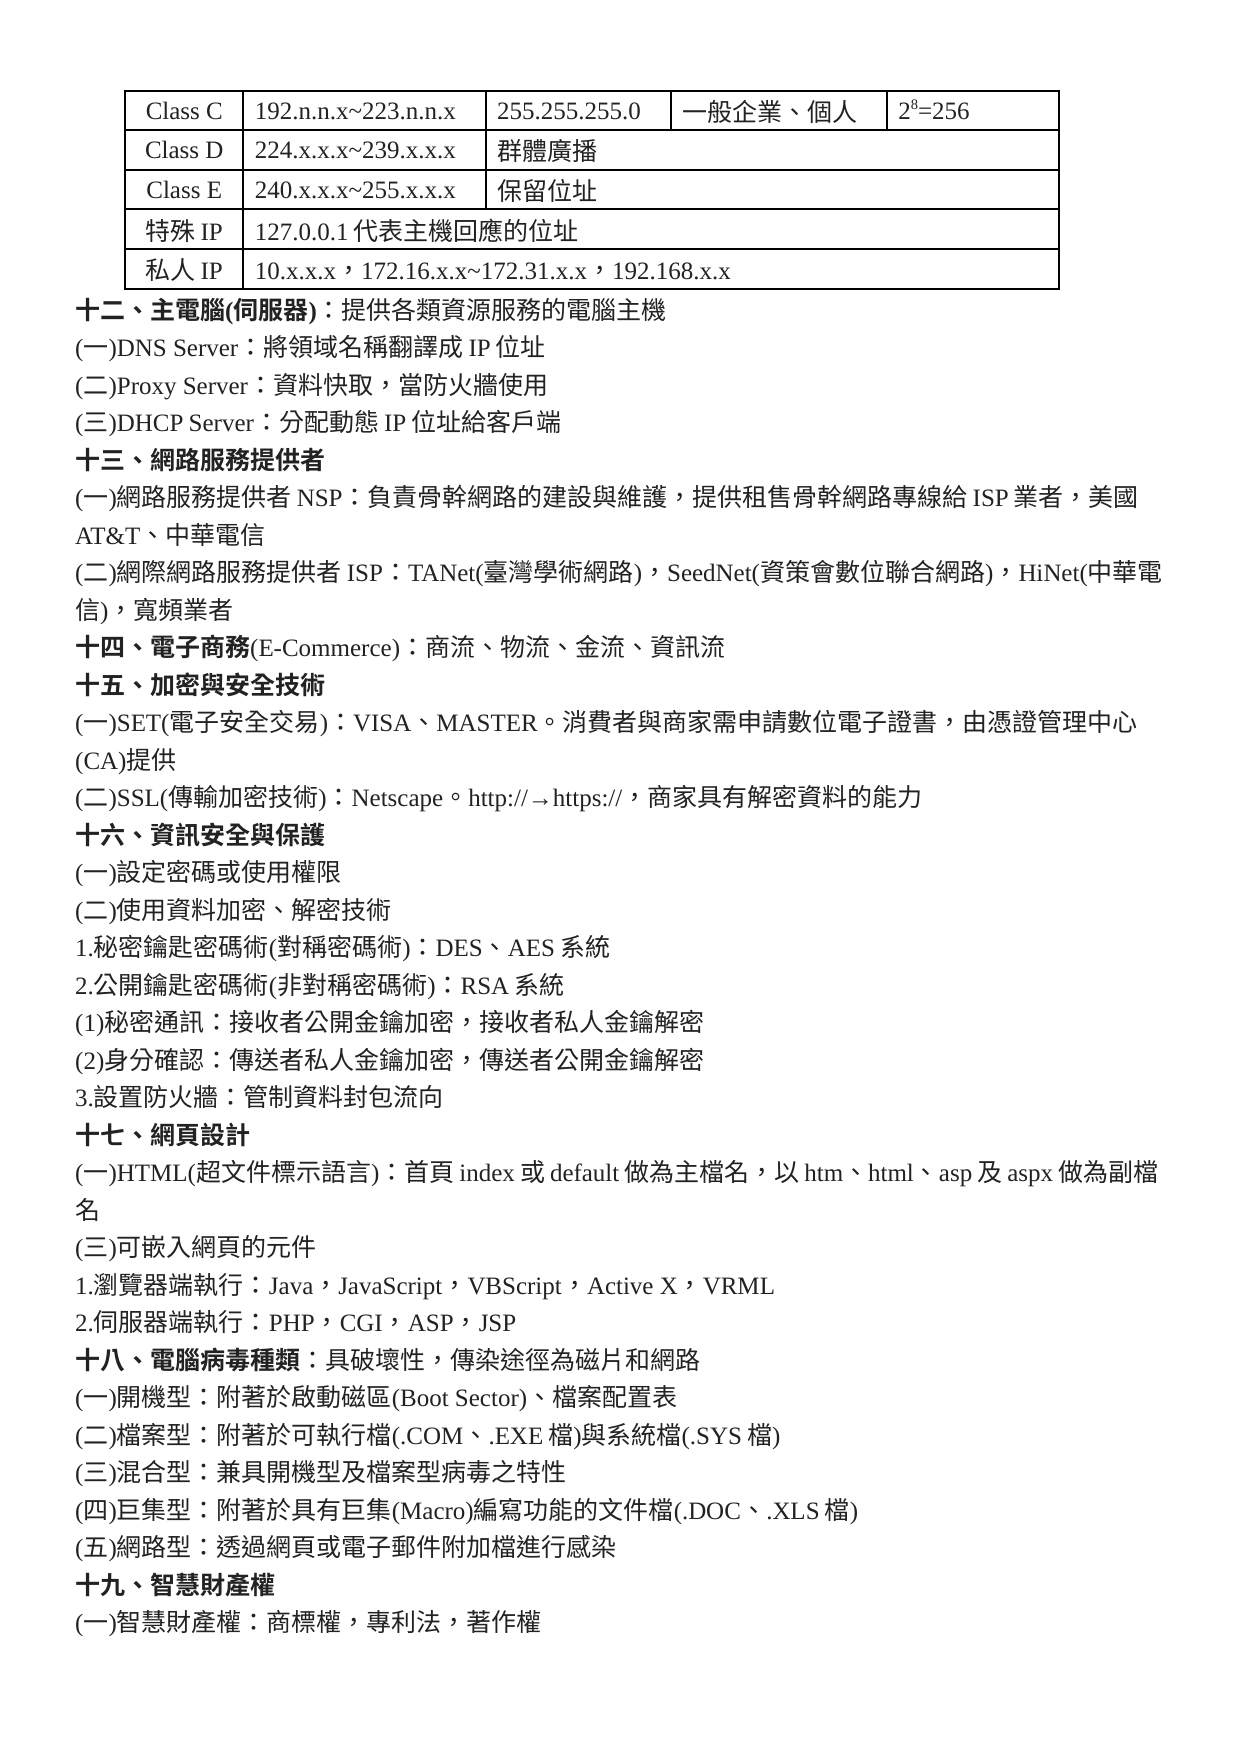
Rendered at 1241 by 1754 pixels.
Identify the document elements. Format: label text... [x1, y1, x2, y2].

text (一)設定密碼或使用權限 [75, 852, 1165, 889]
text 十五、加密與安全技術 [75, 664, 1165, 702]
table_cell 224.x.x.x~239.x.x.x [244, 131, 485, 169]
text (一)網路服務提供者NSP：負責骨幹網路的建設與維護，提供租售骨幹網路專線給ISP業者，美國AT&T、中華電信 [75, 477, 1165, 552]
table_cell 10.x.x.x，172.16.x.x~172.31.x.x，192.168.x.x [244, 250, 1058, 287]
text (1)秘密通訊：接收者公開金鑰加密，接收者私人金鑰解密 [75, 1002, 1165, 1039]
text 十二、主電腦(伺服器)：提供各類資源服務的電腦主機 [75, 289, 1165, 327]
table_cell 192.n.n.x~223.n.n.x [244, 92, 485, 129]
table_cell 群體廣播 [487, 131, 1058, 169]
text (一)HTML(超文件標示語言)：首頁index或default做為主檔名，以htm、html、asp及aspx做為副檔名 [75, 1152, 1165, 1227]
text (二)使用資料加密、解密技術 [75, 889, 1165, 927]
text (三)DHCP Server：分配動態IP位址給客戶端 [75, 402, 1165, 439]
table_cell 特殊IP [126, 210, 242, 248]
text (二)網際網路服務提供者ISP：TANet(臺灣學術網路)，SeedNet(資策會數位聯合網路)，HiNet(中華電信)，寬頻業者 [75, 552, 1165, 627]
text 十六、資訊安全與保護 [75, 814, 1165, 852]
text 十七、網頁設計 [75, 1114, 1165, 1152]
text 3.設置防火牆：管制資料封包流向 [75, 1077, 1165, 1114]
table_cell 一般企業、個人 [672, 92, 886, 129]
text 十四、電子商務(E-Commerce)：商流、物流、金流、資訊流 [75, 627, 1165, 664]
text 十三、網路服務提供者 [75, 439, 1165, 477]
text (二)Proxy Server：資料快取，當防火牆使用 [75, 364, 1165, 402]
table_cell 127.0.0.1代表主機回應的位址 [244, 210, 1058, 248]
table_cell Class E [126, 171, 242, 208]
table_cell 240.x.x.x~255.x.x.x [244, 171, 485, 208]
text (四)巨集型：附著於具有巨集(Macro)編寫功能的文件檔(.DOC、.XLS檔) [75, 1489, 1165, 1527]
text (二)SSL(傳輸加密技術)：Netscape。http://→https://，商家具有解密資料的能力 [75, 777, 1165, 814]
text (一)智慧財產權：商標權，專利法，著作權 [75, 1602, 1165, 1639]
table_cell 28=256 [888, 92, 1058, 129]
text (三)可嵌入網頁的元件 [75, 1227, 1165, 1264]
text 1.瀏覽器端執行：Java，JavaScript，VBScript，Active X，VRML [75, 1264, 1165, 1302]
text 1.秘密鑰匙密碼術(對稱密碼術)：DES、AES系統 [75, 927, 1165, 964]
text 十九、智慧財產權 [75, 1564, 1165, 1602]
text (2)身分確認：傳送者私人金鑰加密，傳送者公開金鑰解密 [75, 1039, 1165, 1077]
text 2.公開鑰匙密碼術(非對稱密碼術)：RSA系統 [75, 964, 1165, 1002]
table_cell 保留位址 [487, 171, 1058, 208]
text 十八、電腦病毒種類：具破壞性，傳染途徑為磁片和網路 [75, 1339, 1165, 1377]
table_cell Class D [126, 131, 242, 169]
text (二)檔案型：附著於可執行檔(.COM、.EXE檔)與系統檔(.SYS檔) [75, 1414, 1165, 1452]
text (一)SET(電子安全交易)：VISA、MASTER。消費者與商家需申請數位電子證書，由憑證管理中心(CA)提供 [75, 702, 1165, 777]
text (五)網路型：透過網頁或電子郵件附加檔進行感染 [75, 1527, 1165, 1564]
table_cell 私人IP [126, 250, 242, 287]
text (一)DNS Server：將領域名稱翻譯成IP位址 [75, 327, 1165, 364]
text 2.伺服器端執行：PHP，CGI，ASP，JSP [75, 1302, 1165, 1339]
text (三)混合型：兼具開機型及檔案型病毒之特性 [75, 1452, 1165, 1489]
table_cell Class C [126, 92, 242, 129]
text (一)開機型：附著於啟動磁區(Boot Sector)、檔案配置表 [75, 1377, 1165, 1414]
table_cell 255.255.255.0 [487, 92, 670, 129]
